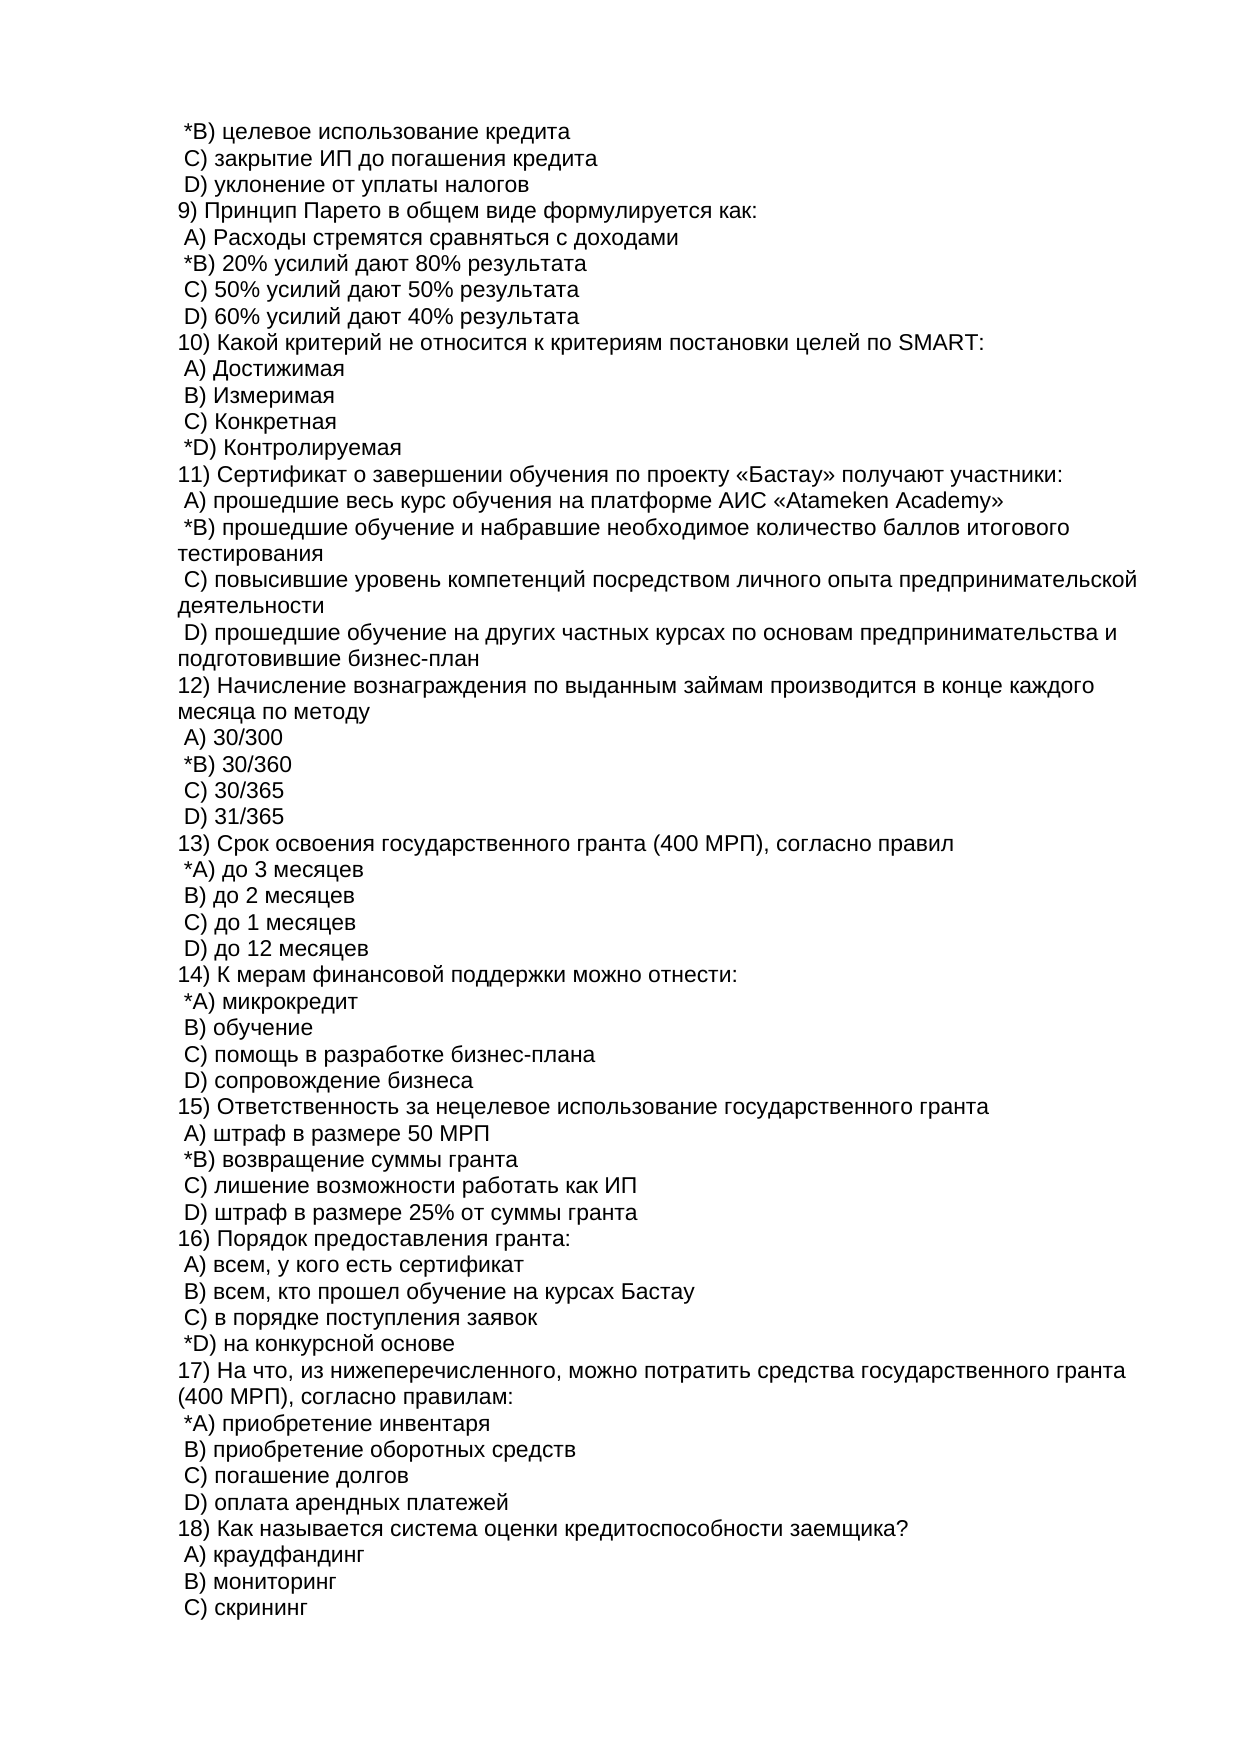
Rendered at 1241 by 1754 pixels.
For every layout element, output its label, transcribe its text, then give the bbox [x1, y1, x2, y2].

text B) до 2 месяцев [177, 882, 1152, 909]
text B) всем, кто прошел обучение на курсах Бастау [177, 1278, 1152, 1304]
text A) краудфандинг [177, 1541, 1152, 1568]
text C) повысившие уровень компетенций посредством личного опыта предпринимательской деятельности [177, 566, 1152, 619]
text 11) Сертификат о завершении обучения по проекту «Бастау» получают участники: [177, 461, 1152, 487]
text D) уклонение от уплаты налогов [177, 171, 1152, 197]
text C) погашение долгов [177, 1462, 1152, 1488]
text *D) Контролируемая [177, 434, 1152, 461]
text A) всем, у кого есть сертификат [177, 1251, 1152, 1278]
text C) в порядке поступления заявок [177, 1304, 1152, 1330]
text D) до 12 месяцев [177, 935, 1152, 961]
text 18) Как называется система оценки кредитоспособности заемщика? [177, 1515, 1152, 1541]
text C) скрининг [177, 1594, 1152, 1620]
text C) 50% усилий дают 50% результата [177, 276, 1152, 303]
text C) закрытие ИП до погашения кредита [177, 144, 1152, 171]
text *B) прошедшие обучение и набравшие необходимое количество баллов итогового тестирования [177, 513, 1152, 566]
text D) оплата арендных платежей [177, 1488, 1152, 1515]
text 13) Срок освоения государственного гранта (400 МРП), согласно правил [177, 830, 1152, 856]
text D) штраф в размере 25% от суммы гранта [177, 1199, 1152, 1225]
text *B) 30/360 [177, 751, 1152, 777]
text C) 30/365 [177, 777, 1152, 803]
text B) Измеримая [177, 382, 1152, 408]
text 9) Принцип Парето в общем виде формулируется как: [177, 197, 1152, 223]
text *A) микрокредит [177, 988, 1152, 1014]
text 17) На что, из нижеперечисленного, можно потратить средства государственного гранта (400 МРП), согласно правилам: [177, 1357, 1152, 1409]
text D) 31/365 [177, 803, 1152, 830]
text *A) приобретение инвентаря [177, 1409, 1152, 1436]
text C) лишение возможности работать как ИП [177, 1172, 1152, 1199]
text *B) целевое использование кредита [177, 118, 1152, 144]
text 10) Какой критерий не относится к критериям постановки целей по SMART: [177, 329, 1152, 355]
text A) штраф в размере 50 МРП [177, 1119, 1152, 1146]
text *D) на конкурсной основе [177, 1330, 1152, 1357]
text 14) К мерам финансовой поддержки можно отнести: [177, 961, 1152, 988]
text A) 30/300 [177, 724, 1152, 751]
text B) мониторинг [177, 1568, 1152, 1594]
text A) Достижимая [177, 355, 1152, 382]
text *B) возвращение суммы гранта [177, 1146, 1152, 1172]
text D) сопровождение бизнеса [177, 1067, 1152, 1093]
text A) прошедшие весь курс обучения на платформе АИС «Atameken Academy» [177, 487, 1152, 513]
text 16) Порядок предоставления гранта: [177, 1225, 1152, 1251]
text 15) Ответственность за нецелевое использование государственного гранта [177, 1093, 1152, 1119]
text D) 60% усилий дают 40% результата [177, 303, 1152, 329]
text C) до 1 месяцев [177, 909, 1152, 935]
text B) обучение [177, 1014, 1152, 1041]
text A) Расходы стремятся сравняться с доходами [177, 223, 1152, 250]
text *B) 20% усилий дают 80% результата [177, 250, 1152, 276]
text D) прошедшие обучение на других частных курсах по основам предпринимательства и подготовившие бизнес-план [177, 619, 1152, 672]
text C) помощь в разработке бизнес-плана [177, 1041, 1152, 1067]
text C) Конкретная [177, 408, 1152, 434]
text 12) Начисление вознаграждения по выданным займам производится в конце каждого месяца по методу [177, 672, 1152, 724]
text *A) до 3 месяцев [177, 856, 1152, 882]
text B) приобретение оборотных средств [177, 1436, 1152, 1462]
